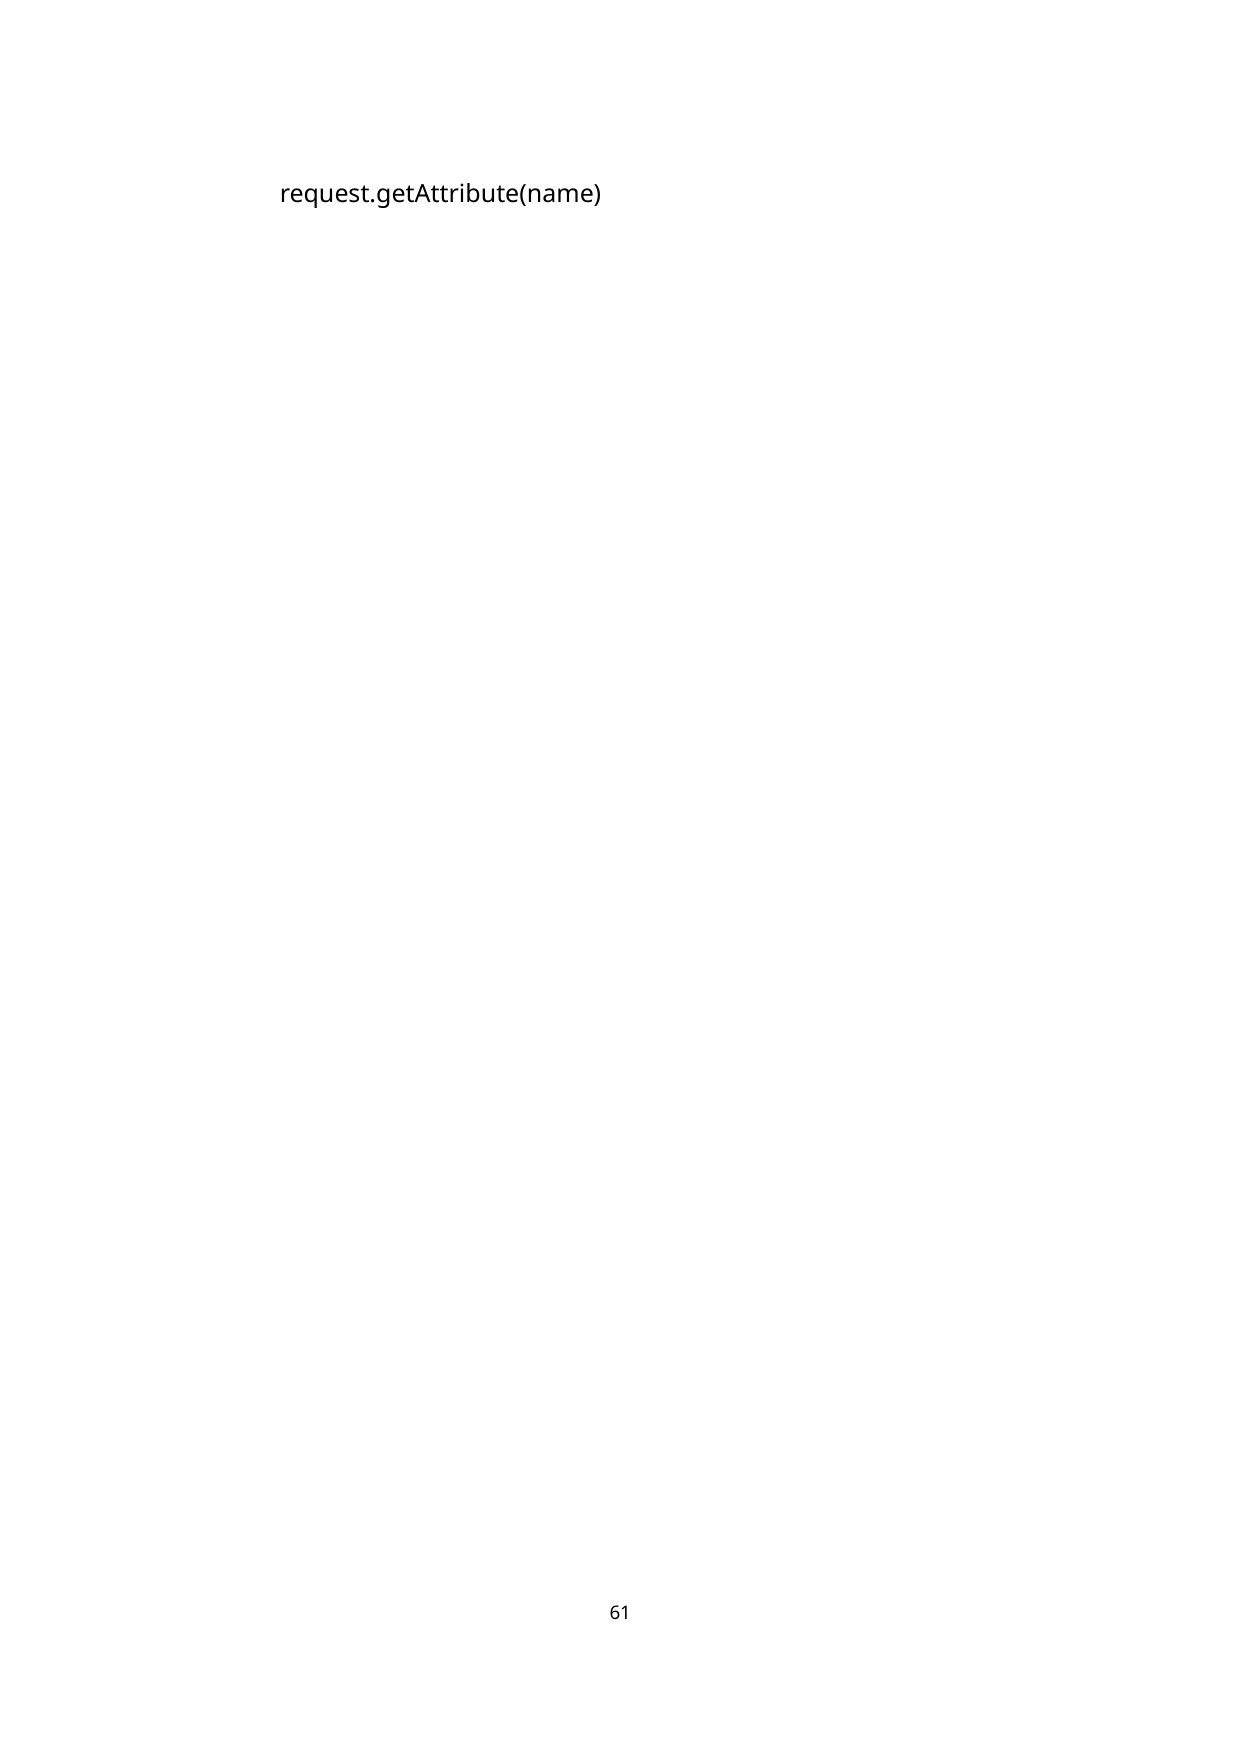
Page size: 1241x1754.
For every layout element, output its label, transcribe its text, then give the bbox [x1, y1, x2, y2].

text request.getAttribute(name) [187, 160, 1053, 225]
